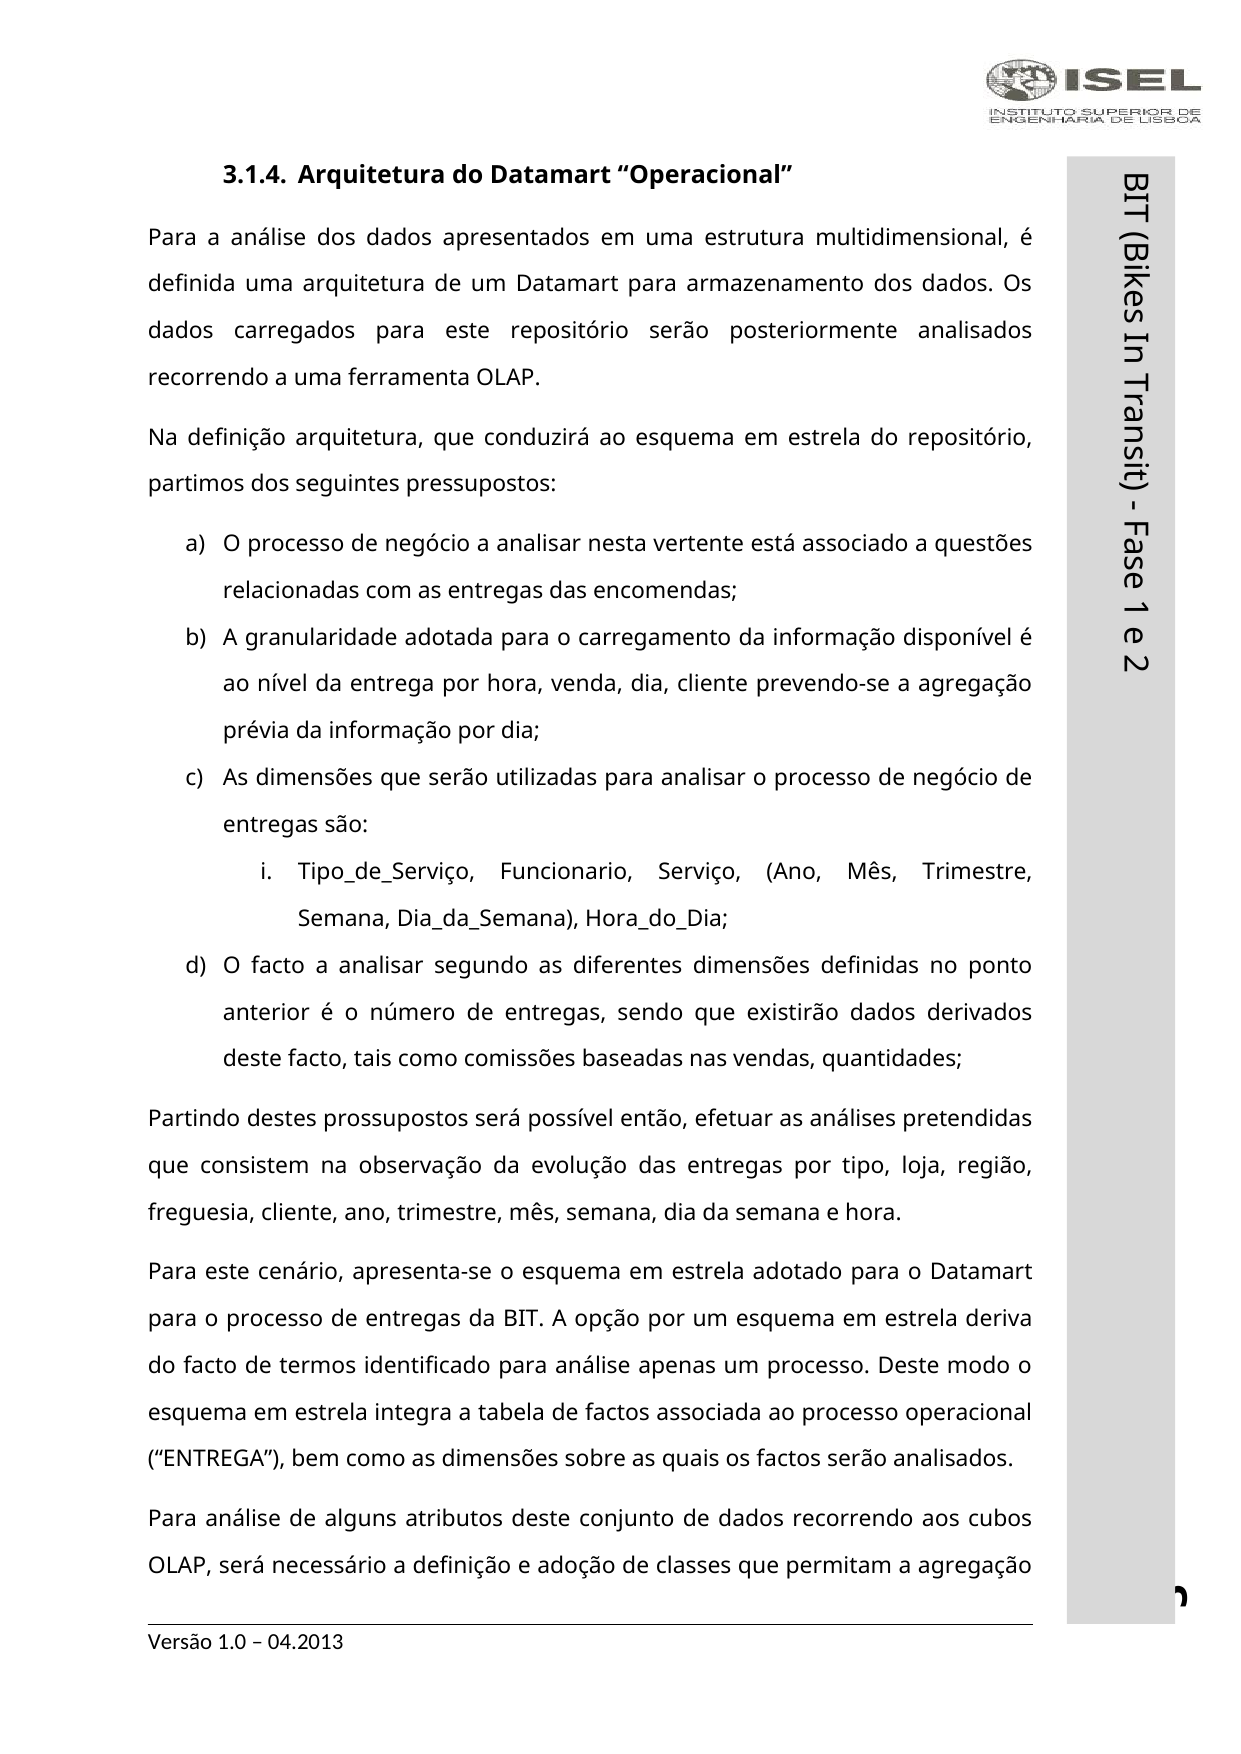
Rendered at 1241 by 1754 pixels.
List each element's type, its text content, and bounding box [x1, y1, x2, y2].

list O facto a analisar segundo as diferentes dimensões definidas no ponto anterior é o número de entregas, sendo que existirão dados derivados deste facto, tais como comissões baseadas nas vendas, quantidades; [185, 949, 1033, 1074]
text Para a análise dos dados apresentados em uma estrutura multidimensional, é definida uma arquitetura de um Datamart para armazenamento dos dados. Os dados carregados para este repositório serão posteriormente analisados recorrendo a uma ferramenta OLAP. [148, 221, 1033, 392]
text Na definição arquitetura, que conduzirá ao esquema em estrela do repositório, partimos dos seguintes pressupostos: [148, 421, 1033, 499]
list As dimensões que serão utilizadas para analisar o processo de negócio de entregas são: [185, 761, 1033, 839]
list O processo de negócio a analisar nesta vertente está associado a questões relacionadas com as entregas das encomendas; [185, 527, 1033, 605]
list Tipo_de_Serviço, Funcionario, Serviço, (Ano, Mês, Trimestre, Semana, Dia_da_Semana), Hora_do_Dia; [260, 855, 1033, 933]
subtitle Arquitetura do Datamart “Operacional” [223, 157, 1033, 191]
list A granularidade adotada para o carregamento da informação disponível é ao nível da entrega por hora, venda, dia, cliente prevendo-se a agregação prévia da informação por dia; [185, 621, 1033, 746]
picture [983, 37, 1210, 143]
text Para este cenário, apresenta-se o esquema em estrela adotado para o Datamart para o processo de entregas da BIT. A opção por um esquema em estrela deriva do facto de termos identificado para análise apenas um processo. Deste modo o esquema em estrela integra a tabela de factos associada ao processo operacional (“ENTREGA”), bem como as dimensões sobre as quais os factos serão analisados. [148, 1255, 1033, 1474]
text Partindo destes prossupostos será possível então, efetuar as análises pretendidas que consistem na observação da evolução das entregas por tipo, loja, região, freguesia, cliente, ano, trimestre, mês, semana, dia da semana e hora. [148, 1102, 1033, 1227]
